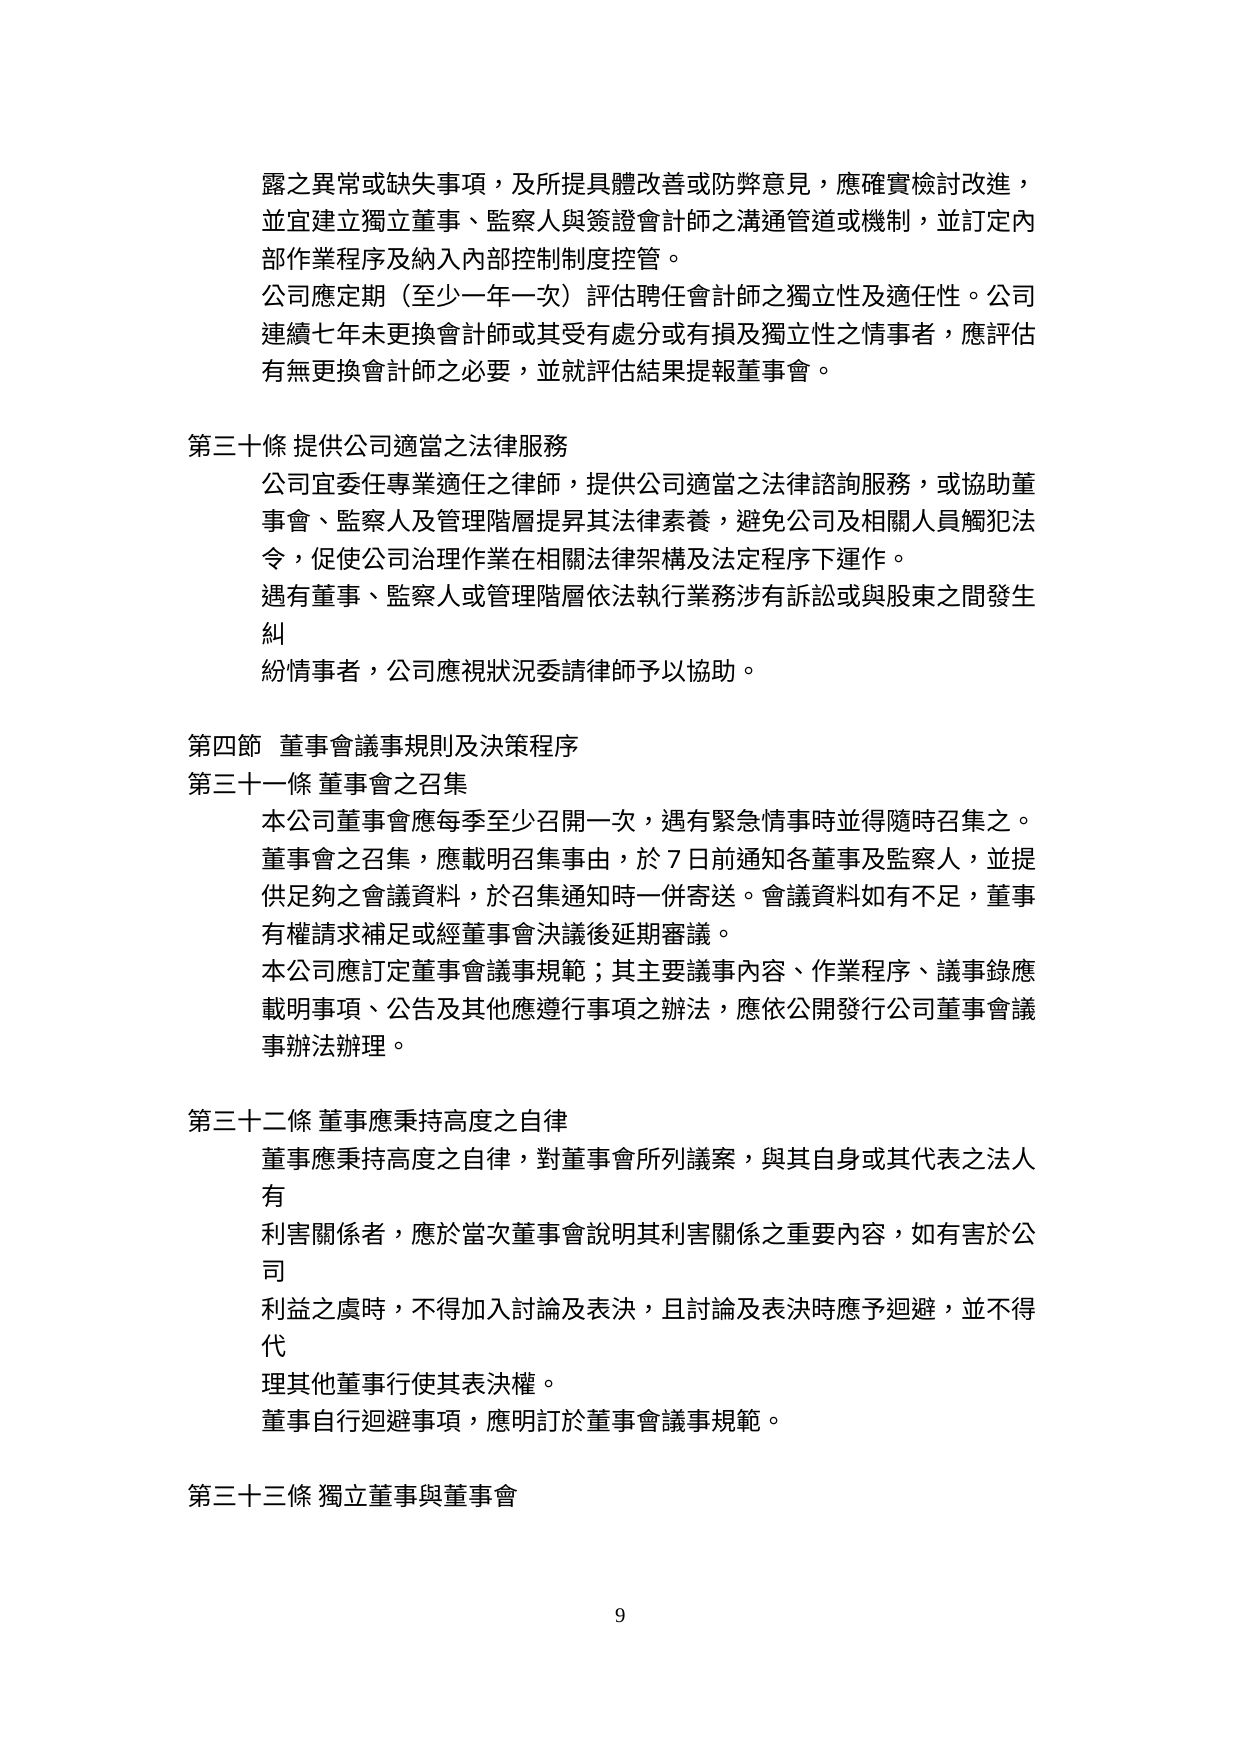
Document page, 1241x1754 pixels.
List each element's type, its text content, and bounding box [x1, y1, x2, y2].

text 本公司應訂定董事會議事規範；其主要議事內容、作業程序、議事錄應載明事項、公告及其他應遵行事項之辦法，應依公開發行公司董事會議事辦法辦理。 [261, 951, 1053, 1064]
text 第三十條 提供公司適當之法律服務 [187, 426, 1053, 464]
text 理其他董事行使其表決權。 [261, 1364, 1053, 1401]
text 紛情事者，公司應視狀況委請律師予以協助。 [261, 651, 1053, 689]
text 公司應定期（至少一年一次）評估聘任會計師之獨立性及適任性。公司連續七年未更換會計師或其受有處分或有損及獨立性之情事者，應評估有無更換會計師之必要，並就評估結果提報董事會。 [261, 276, 1053, 389]
text 遇有董事、監察人或管理階層依法執行業務涉有訴訟或與股東之間發生糾 [261, 576, 1053, 651]
text 利益之虞時，不得加入討論及表決，且討論及表決時應予迴避，並不得代 [261, 1289, 1053, 1364]
text 第三十三條 獨立董事與董事會 [187, 1476, 1053, 1514]
text 董事自行迴避事項，應明訂於董事會議事規範。 [261, 1401, 1053, 1439]
text 第四節 董事會議事規則及決策程序 [187, 726, 1053, 764]
text 本公司董事會應每季至少召開一次，遇有緊急情事時並得隨時召集之。董事會之召集，應載明召集事由，於 7日前通知各董事及監察人，並提供足夠之會議資料，於召集通知時一併寄送。會議資料如有不足，董事有權請求補足或經董事會決議後延期審議。 [261, 801, 1053, 951]
text 第三十一條 董事會之召集 [187, 764, 1053, 801]
text 第三十二條 董事應秉持高度之自律 [187, 1101, 1053, 1139]
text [261, 164, 1053, 276]
text 公司宜委任專業適任之律師，提供公司適當之法律諮詢服務，或協助董事會、監察人及管理階層提昇其法律素養，避免公司及相關人員觸犯法令，促使公司治理作業在相關法律架構及法定程序下運作。 [261, 464, 1053, 576]
text 董事應秉持高度之自律，對董事會所列議案，與其自身或其代表之法人有 [261, 1139, 1053, 1214]
text 利害關係者，應於當次董事會說明其利害關係之重要內容，如有害於公司 [261, 1214, 1053, 1289]
